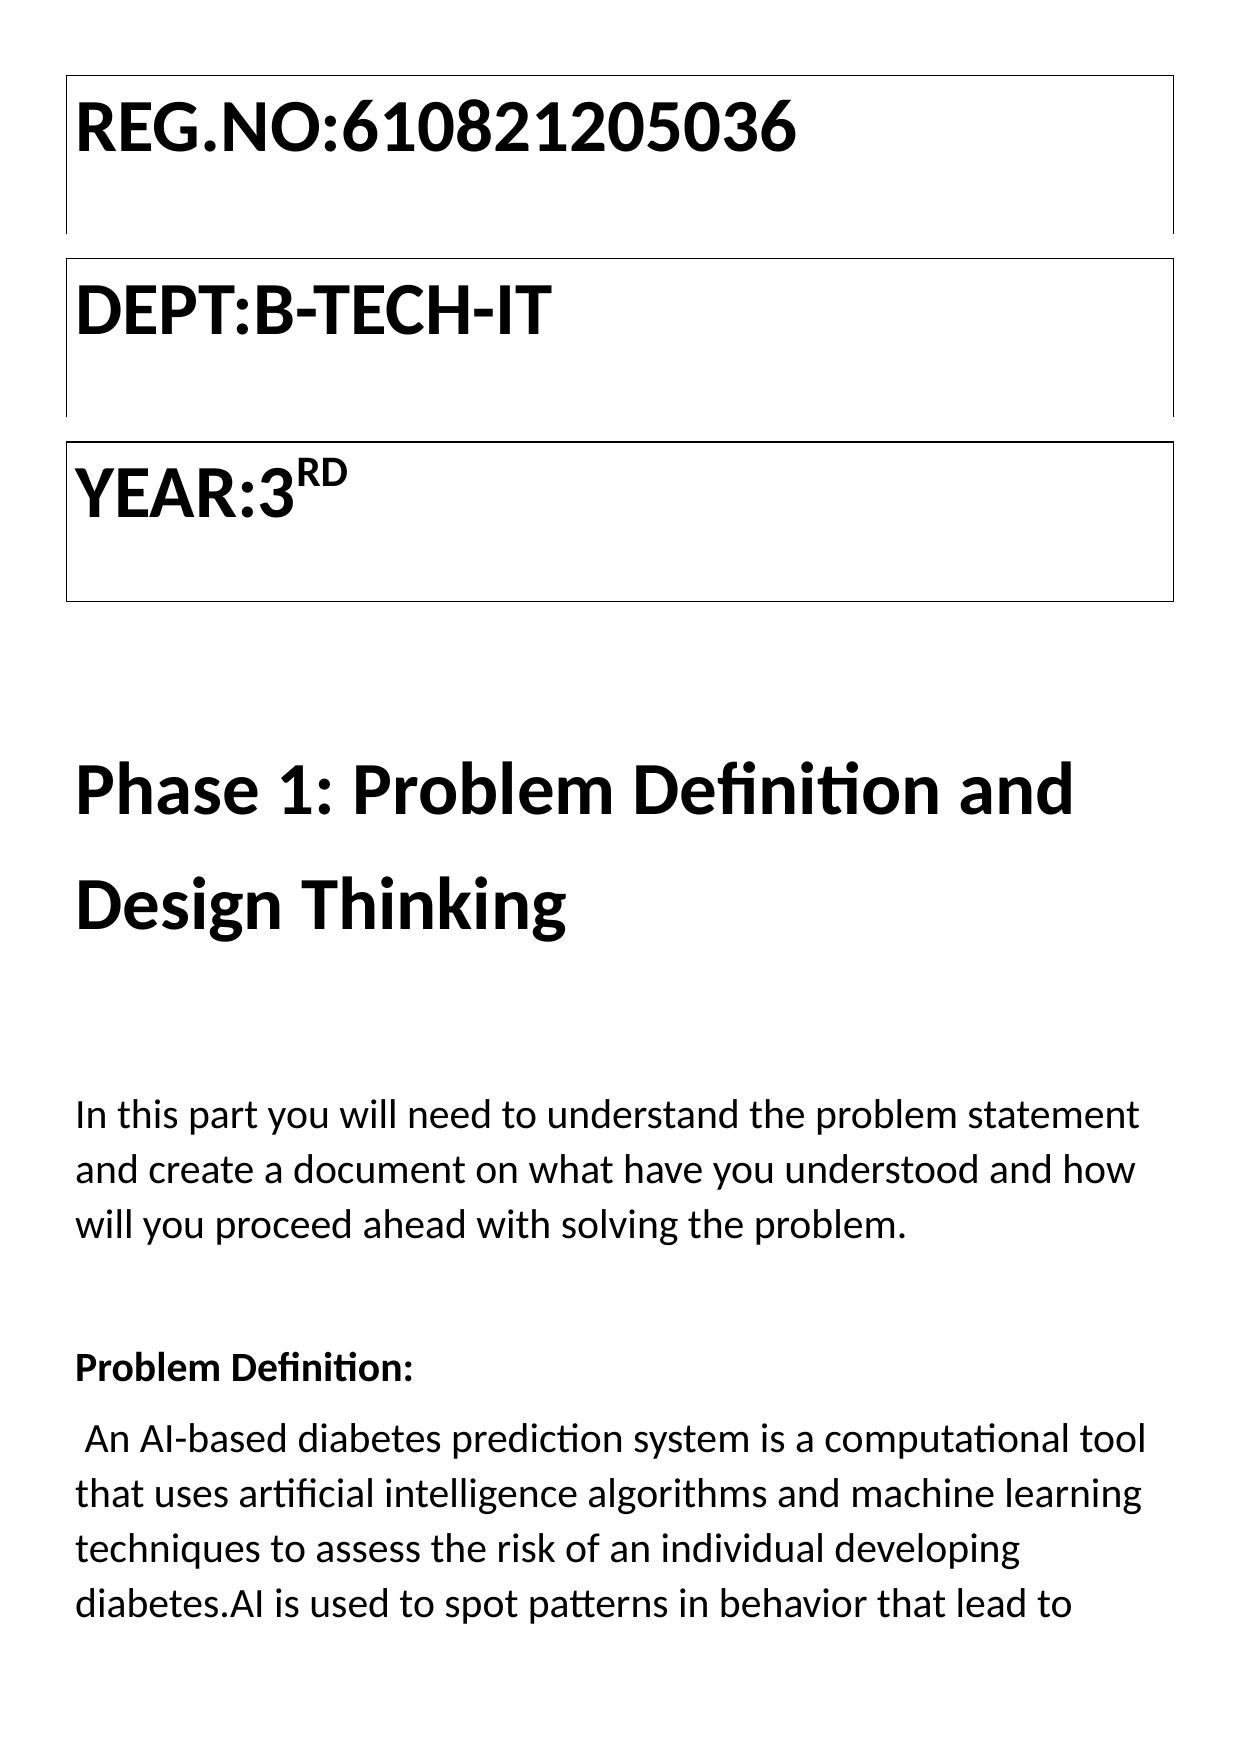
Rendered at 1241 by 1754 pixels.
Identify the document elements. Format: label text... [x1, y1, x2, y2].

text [75, 1412, 1165, 1628]
text YEAR:3RD [67, 443, 1173, 601]
text Phase 1: Problem Definition and [75, 741, 1165, 833]
text Problem Definition: [75, 1341, 1165, 1392]
text Design Thinking [75, 857, 1165, 948]
text DEPT:B-TECH-IT [67, 259, 1173, 417]
text In this part you will need to understand the problem statement and create a document on what have you understood and how will you proceed ahead with solving the problem. [75, 1088, 1165, 1248]
text REG.NO:610821205036 [67, 76, 1173, 234]
